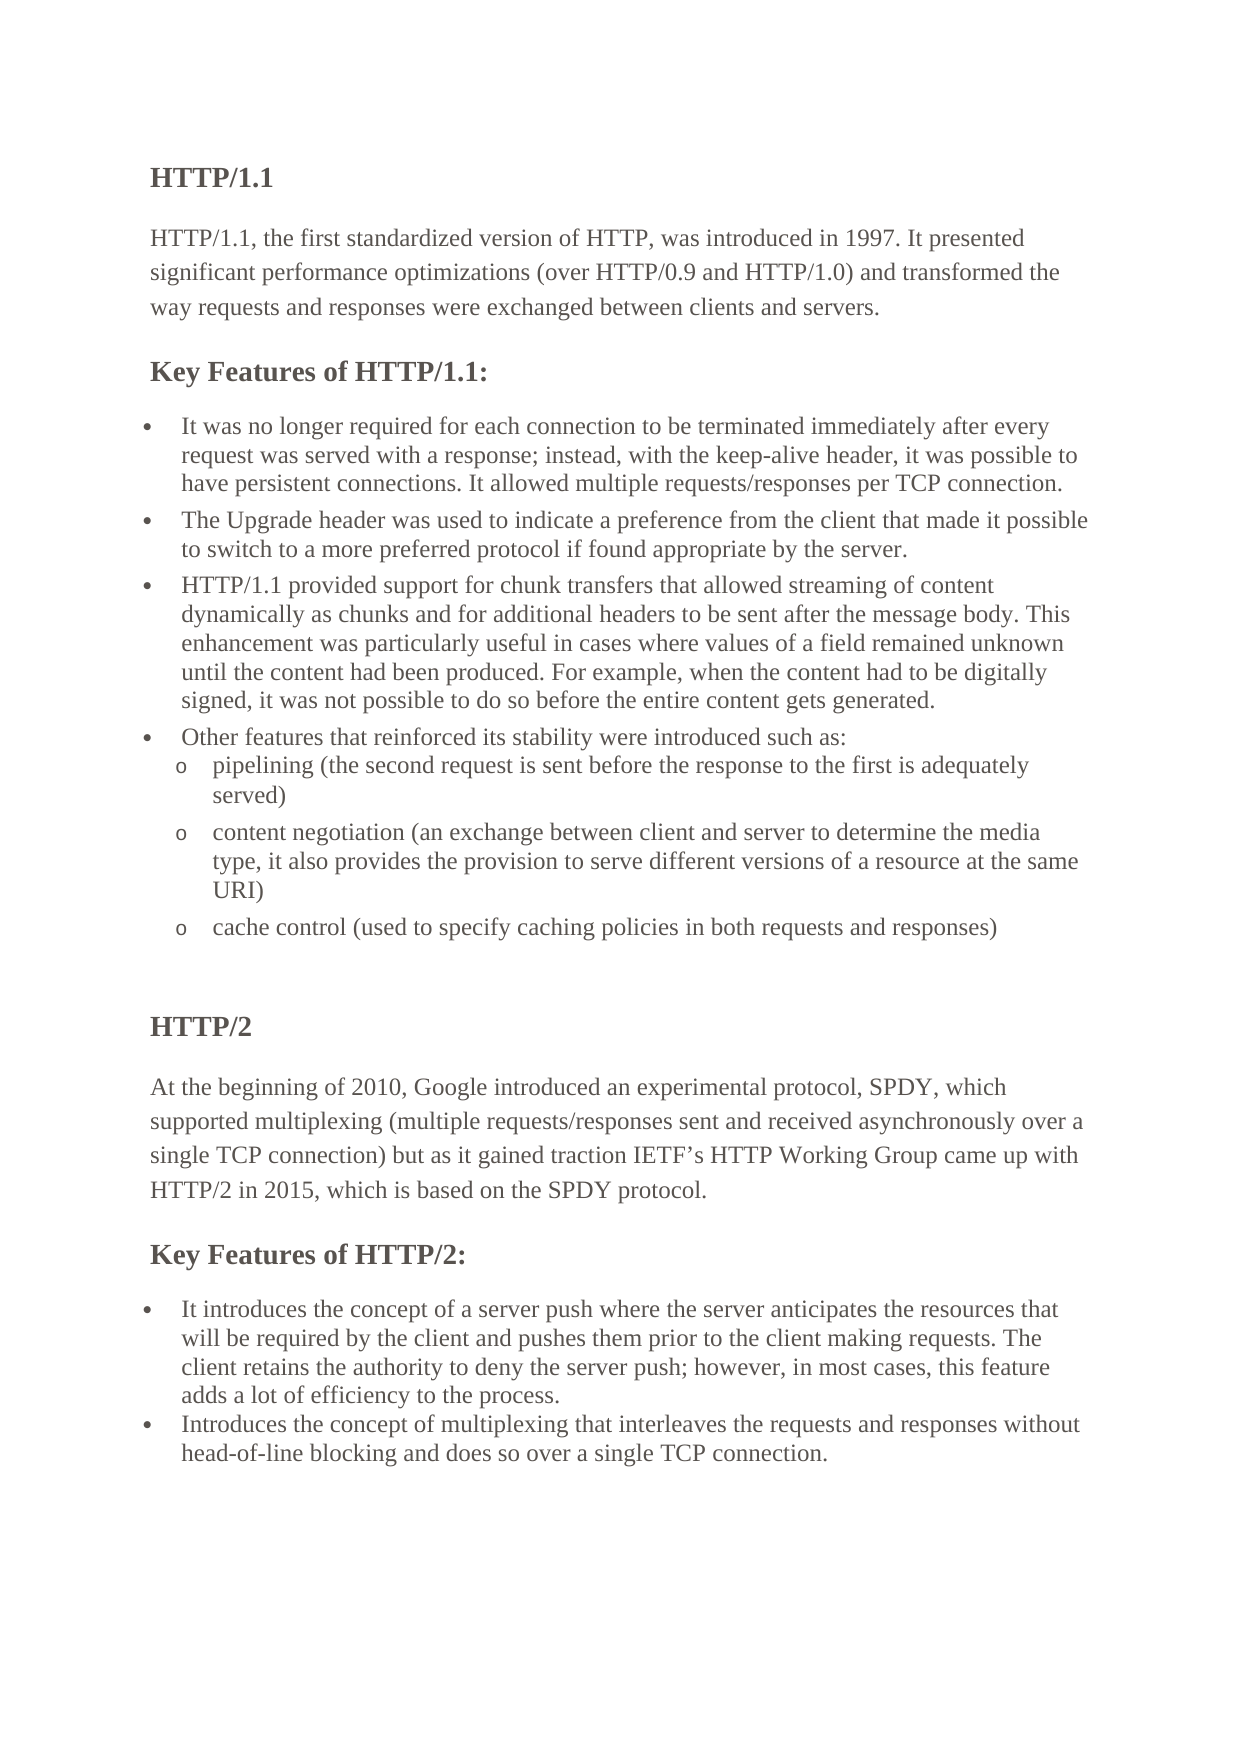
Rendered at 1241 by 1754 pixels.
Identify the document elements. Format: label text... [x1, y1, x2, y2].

subtitle HTTP/1.1 [150, 150, 1090, 194]
list cache control (used to specify caching policies in both requests and responses) [175, 912, 1090, 941]
list It was no longer required for each connection to be terminated immediately after every request was served with a response; instead, with the keep-alive header, it was possible to have persistent connections. It allowed multiple requests/responses per TCP connection. [144, 411, 1090, 497]
list It introduces the concept of a server push where the server anticipates the resources that will be required by the client and pushes them prior to the client making requests. The client retains the authority to deny the server push; however, in most cases, this feature adds a lot of efficiency to the process. [144, 1294, 1090, 1409]
text HTTP/2 [150, 999, 1090, 1043]
list HTTP/1.1 provided support for chunk transfers that allowed streaming of content dynamically as chunks and for additional headers to be sent after the message body. This enhancement was particularly useful in cases where values of a field remained unknown until the content had been produced. For example, when the content had to be digitally signed, it was not possible to do so before the entire content gets generated. [144, 570, 1090, 714]
subtitle Key Features of HTTP/1.1: [150, 344, 1090, 387]
list The Upgrade header was used to indicate a preference from the client that made it possible to switch to a more preferred protocol if found appropriate by the server. [144, 505, 1090, 562]
text HTTP/1.1, the first standardized version of HTTP, was introduced in 1997. It presented significant performance optimizations (over HTTP/0.9 and HTTP/1.0) and transformed the way requests and responses were exchanged between clients and servers. [150, 217, 1090, 320]
list Introduces the concept of multiplexing that interleaves the requests and responses without head-of-line blocking and does so over a single TCP connection. [144, 1409, 1090, 1467]
text Key Features of HTTP/2: [150, 1227, 1090, 1271]
list content negotiation (an exchange between client and server to determine the media type, it also provides the provision to serve different versions of a resource at the same URI) [175, 817, 1090, 904]
list pipelining (the second request is sent before the response to the first is adequately served) [175, 751, 1090, 809]
list Other features that reinforced its stability were introduced such as: [144, 722, 1090, 751]
text At the beginning of 2010, Google introduced an experimental protocol, SPDY, which supported multiplexing (multiple requests/responses sent and received asynchronously over a single TCP connection) but as it gained traction IETF’s HTTP Working Group came up with HTTP/2 in 2015, which is based on the SPDY protocol. [150, 1066, 1090, 1204]
